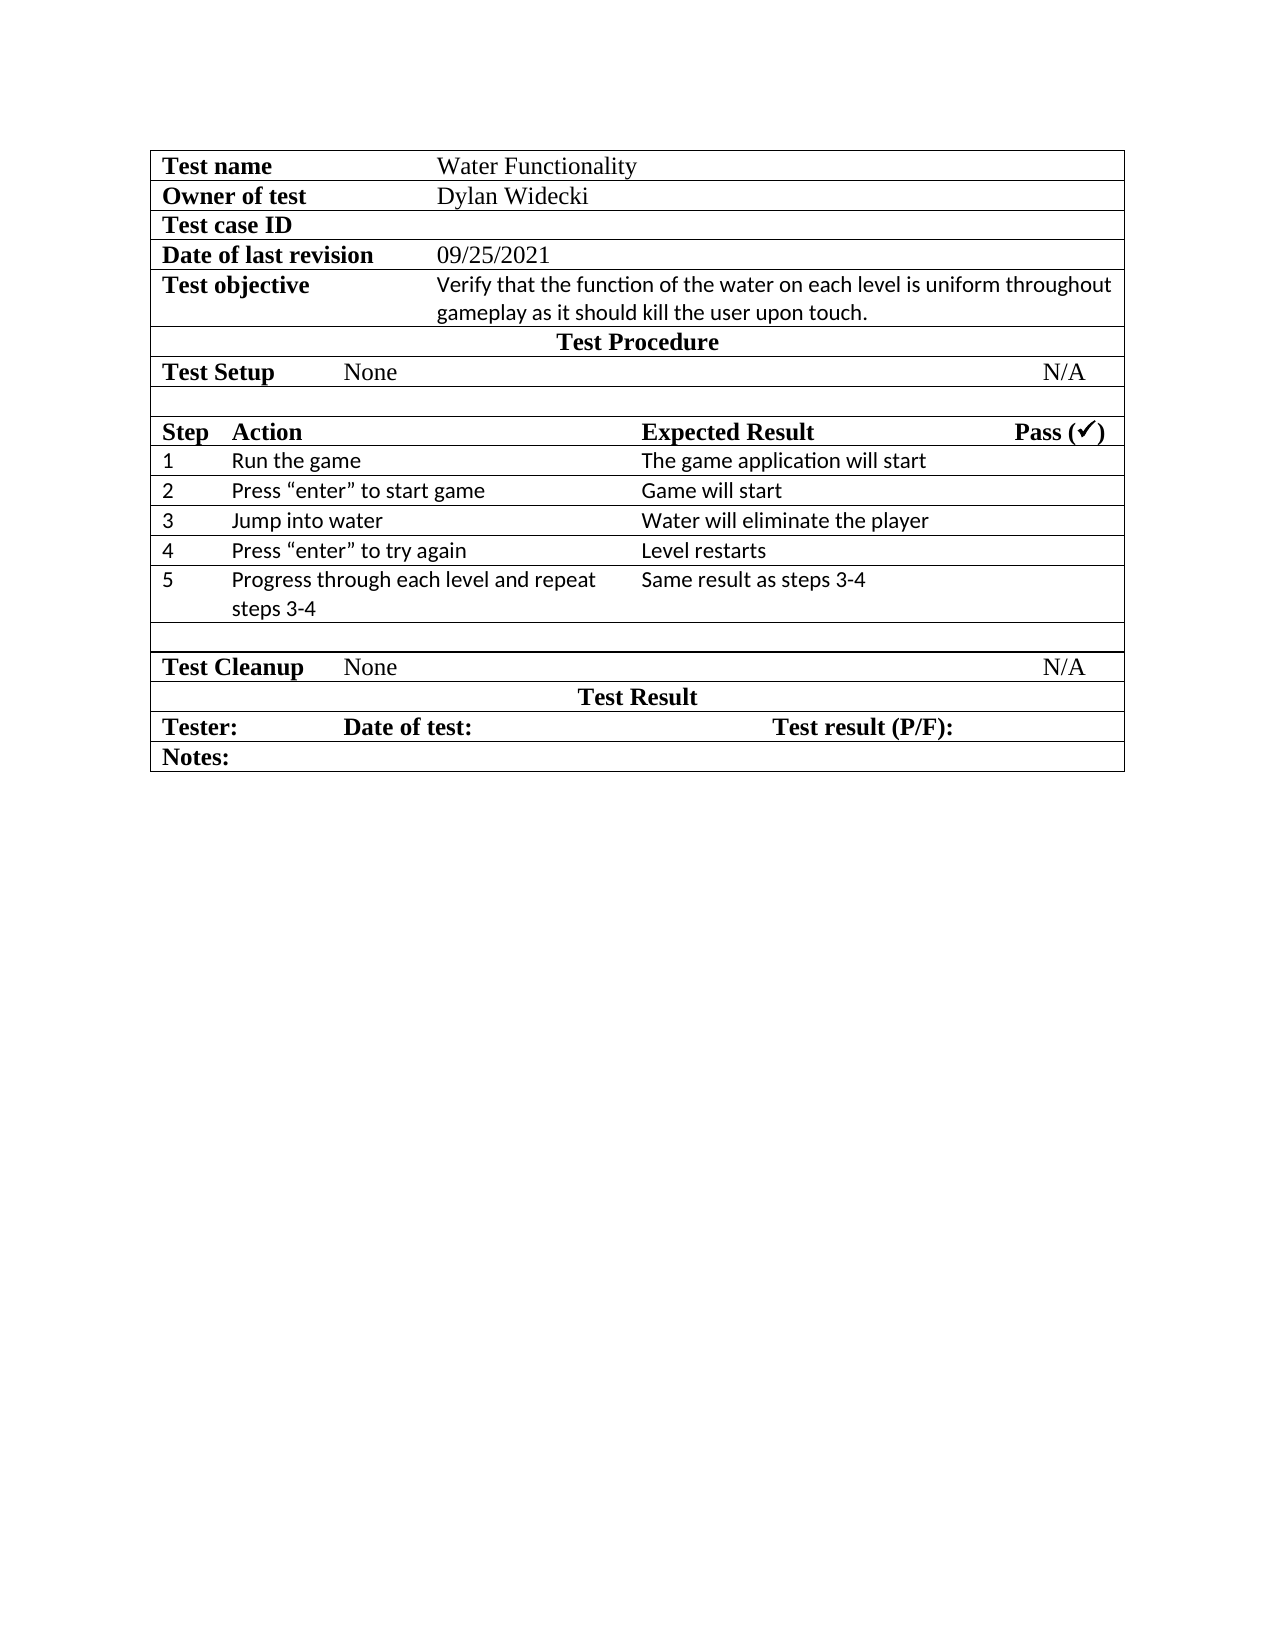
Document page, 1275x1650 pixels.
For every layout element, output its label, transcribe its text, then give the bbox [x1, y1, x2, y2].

table_cell N/A [1031, 653, 1124, 681]
table_cell 09/25/2021 [425, 240, 1124, 269]
table_cell Level restarts [630, 536, 1003, 564]
table_cell Dylan Widecki [425, 181, 1124, 209]
table_cell Press “enter” to start game [220, 476, 630, 505]
table_cell 4 [151, 536, 220, 564]
table_cell Notes: [151, 742, 1124, 771]
table_cell Step [151, 417, 220, 445]
table_cell Run the game [220, 446, 630, 475]
table_cell [151, 623, 1124, 651]
table_cell Test Procedure [151, 327, 1124, 356]
table_cell Test Cleanup [151, 653, 332, 681]
table_cell [1003, 476, 1124, 505]
table_cell Expected Result [630, 417, 1003, 445]
table_cell [1003, 566, 1124, 622]
table_cell Test Setup [151, 357, 332, 386]
table_cell Same result as steps 3-4 [630, 566, 1003, 622]
table_cell [1003, 506, 1124, 535]
table_cell [1003, 446, 1124, 475]
table_cell Pass () [1003, 417, 1124, 445]
table_cell Tester: [151, 712, 332, 741]
table_cell None [332, 357, 1031, 386]
table_cell Date of test: [332, 712, 761, 741]
table_cell Action [220, 417, 630, 445]
table_cell The game application will start [630, 446, 1003, 475]
table_cell Water will eliminate the player [630, 506, 1003, 535]
table_cell Water Functionality [425, 151, 1124, 180]
table_cell [1003, 536, 1124, 564]
table_cell Press “enter” to try again [220, 536, 630, 564]
table_cell Verify that the function of the water on each level is uniform throughout gameplay as it should kill the user upon touch. [425, 270, 1124, 326]
table_cell None [332, 653, 1031, 681]
table_cell 5 [151, 566, 220, 622]
table_cell Owner of test [151, 181, 425, 209]
table_cell Jump into water [220, 506, 630, 535]
table_cell 1 [151, 446, 220, 475]
table_cell Test result (P/F): [761, 712, 1124, 741]
table_cell Test objective [151, 270, 425, 326]
table_cell Test name [151, 151, 425, 180]
table_cell Date of last revision [151, 240, 425, 269]
table_cell [425, 211, 1124, 239]
table_cell Test case ID [151, 211, 425, 239]
table_cell 3 [151, 506, 220, 535]
table_cell 2 [151, 476, 220, 505]
table_cell [151, 387, 1124, 416]
table_cell Progress through each level and repeat steps 3-4 [220, 566, 630, 622]
table_cell Game will start [630, 476, 1003, 505]
table_cell Test Result [151, 682, 1124, 711]
table_cell N/A [1031, 357, 1124, 386]
